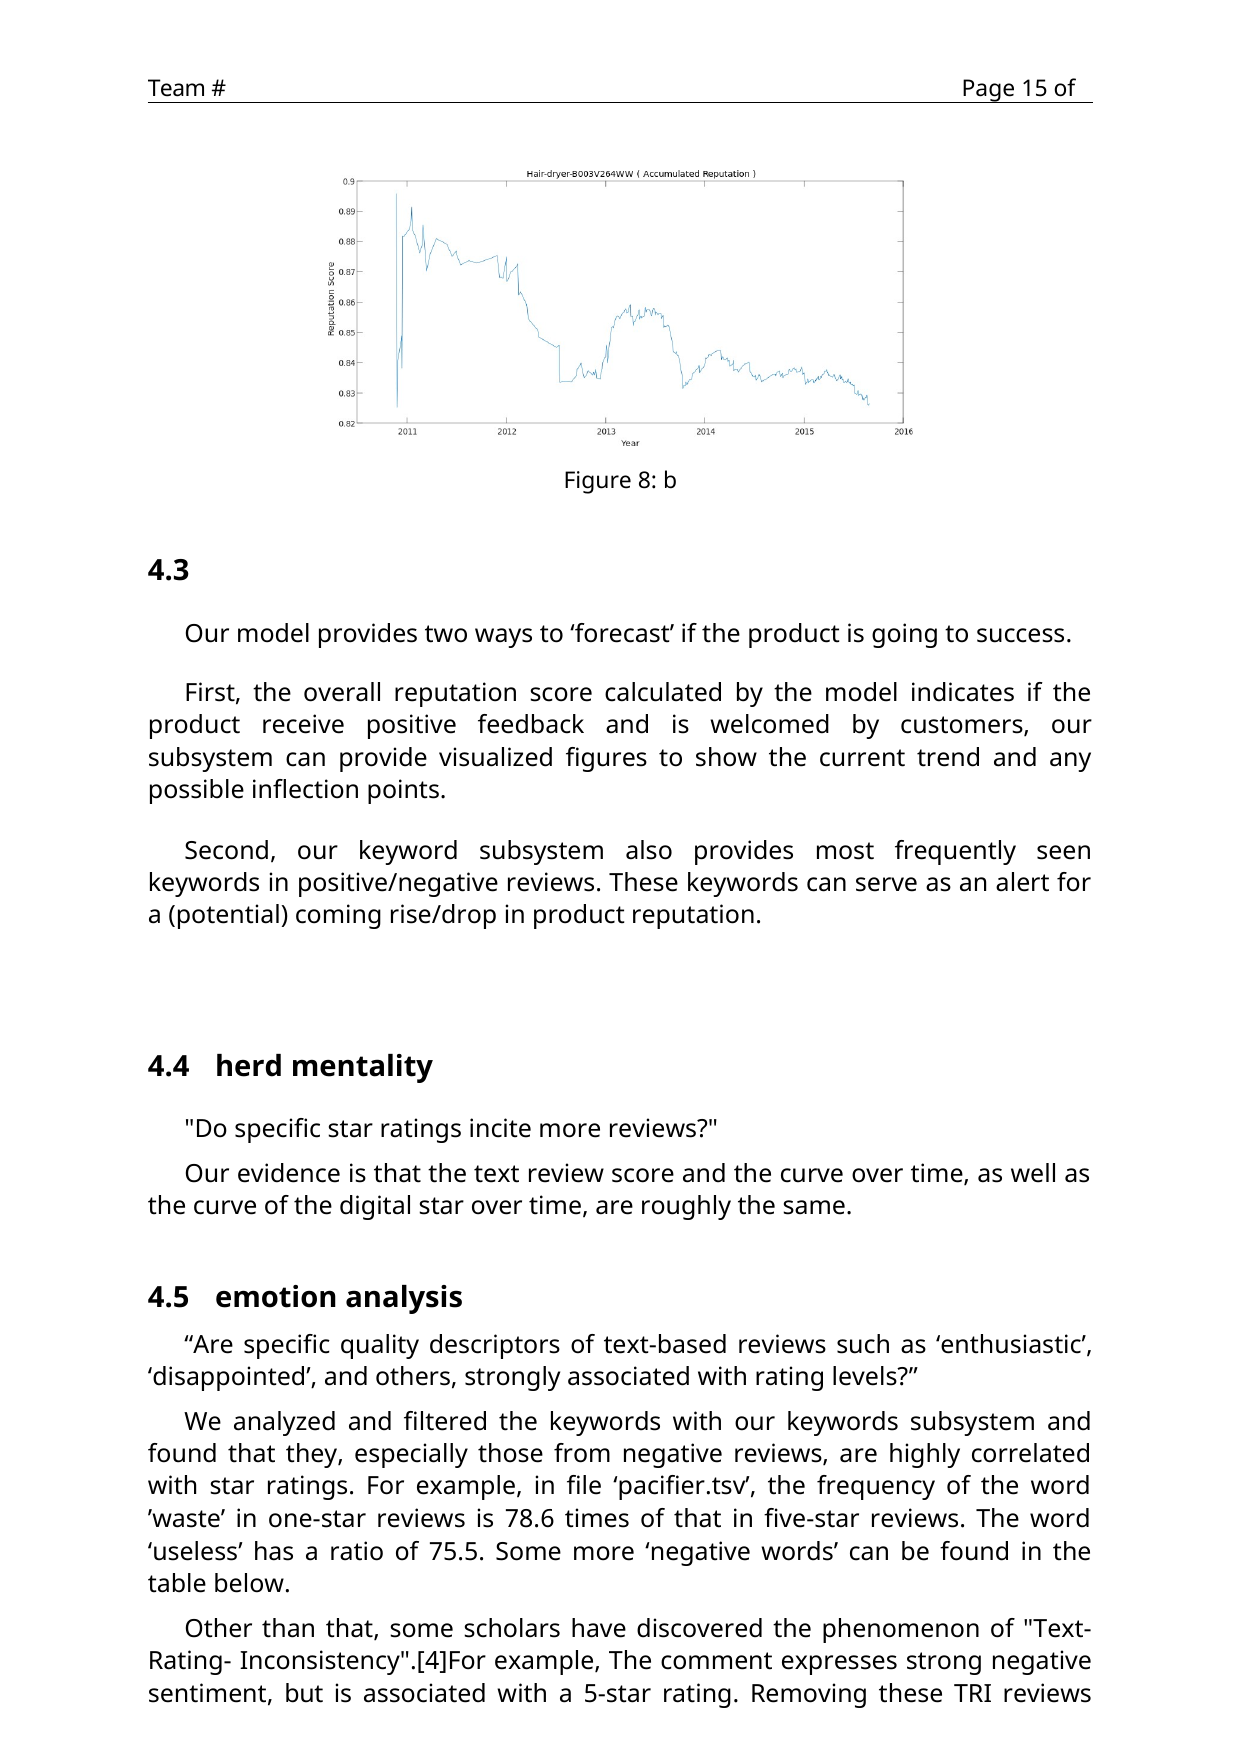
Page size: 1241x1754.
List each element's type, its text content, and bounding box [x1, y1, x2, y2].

text "Do specific star ratings incite more reviews?" [184, 1111, 1240, 1145]
text Figure 8: b [135, 464, 1105, 496]
picture [327, 170, 913, 446]
text Our evidence is that the text review score and the curve over time, as well as the curve of the digital star over time, are roughly the same. [148, 1156, 1093, 1222]
text Our model provides two ways to ‘forecast’ if the product is going to success. [148, 616, 1093, 649]
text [148, 1612, 1093, 1710]
text First, the overall reputation score calculated by the model indicates if the product receive positive feedback and is welcomed by customers, our subsystem can provide visualized figures to show the current trend and any possible inflection points. [148, 676, 1093, 806]
text Second, our keyword subsystem also provides most frequently seen keywords in positive/negative reviews. These keywords can serve as an alert for a (potential) coming rise/drop in product reputation. [148, 833, 1093, 931]
text 4.3 [148, 549, 1240, 589]
text “Are specific quality descriptors of text-based reviews such as ‘enthusiastic’, ‘disappointed’, and others, strongly associated with rating levels?” [148, 1327, 1093, 1392]
text We analyzed and filtered the keywords with our keywords subsystem and found that they, especially those from negative reviews, are highly correlated with star ratings. For example, in file ‘pacifier.tsv’, the frequency of the word ’waste’ in one-star reviews is 78.6 times of that in five-star reviews. The word ‘useless’ has a ratio of 75.5. Some more ‘negative words’ can be found in the table below. [148, 1404, 1093, 1600]
list emotion analysis [148, 1276, 1240, 1316]
list herd mentality [148, 1045, 1240, 1085]
